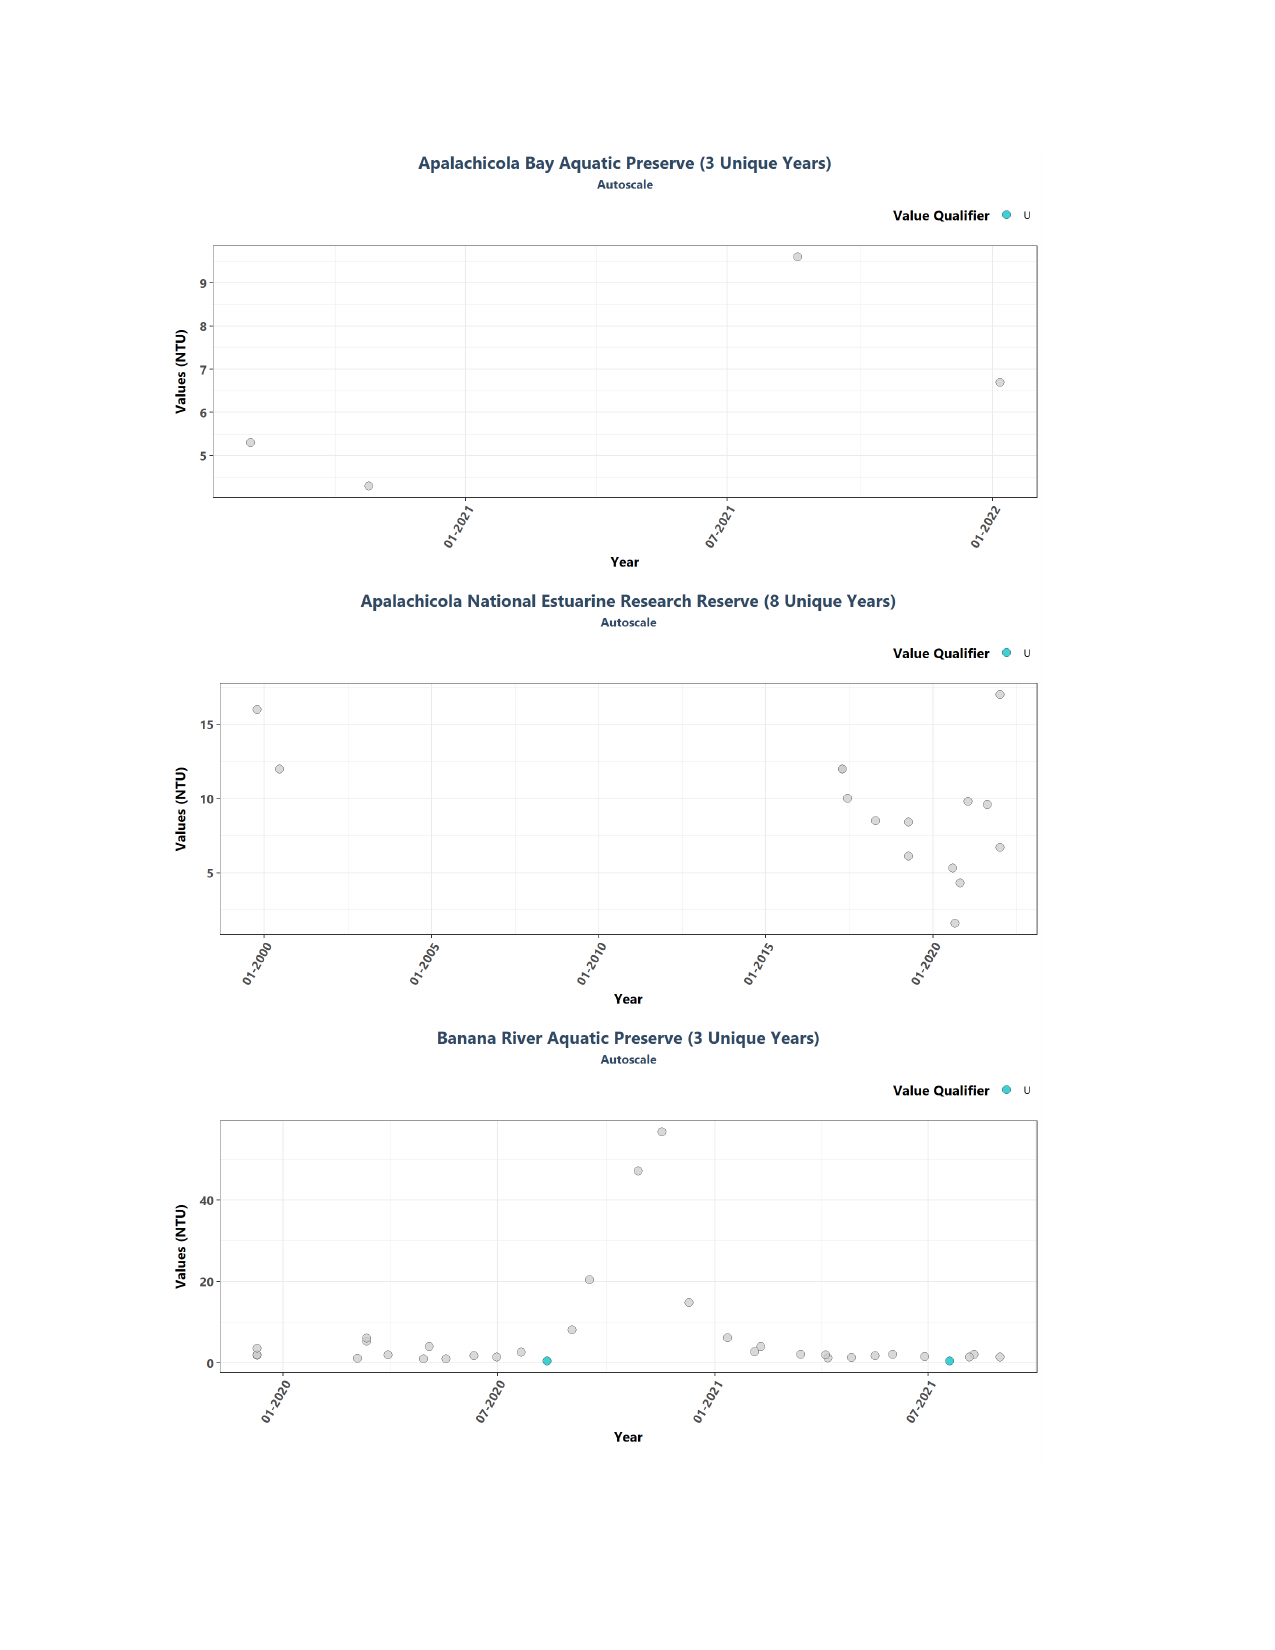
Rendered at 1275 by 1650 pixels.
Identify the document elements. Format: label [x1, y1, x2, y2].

picture [168, 150, 1044, 1463]
